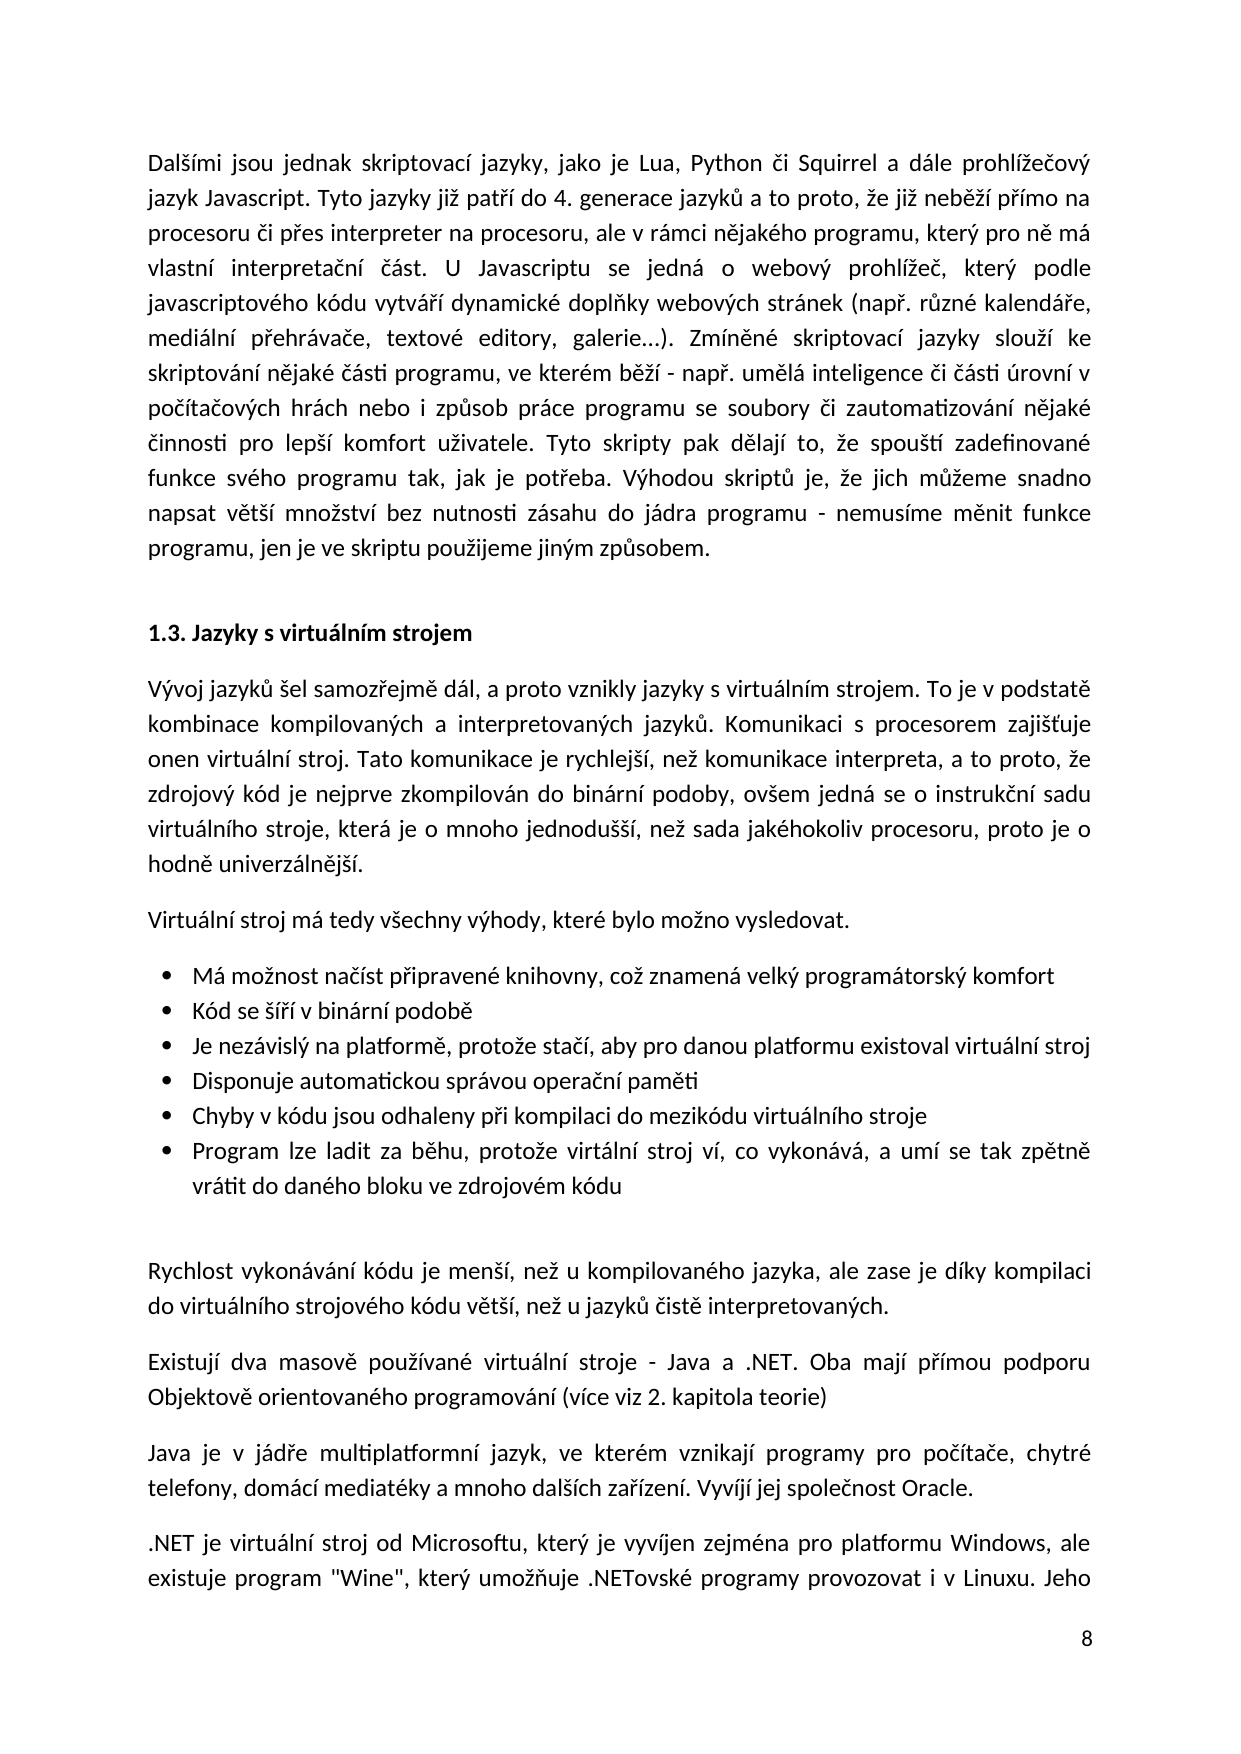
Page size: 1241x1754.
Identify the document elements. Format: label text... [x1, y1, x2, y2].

text Dalšími jsou jednak skriptovací jazyky, jako je Lua, Python či Squirrel a dále prohlížečový jazyk Javascript. Tyto jazyky již patří do 4. generace jazyků a to proto, že již neběží přímo na procesoru či přes interpreter na procesoru, ale v rámci nějakého programu, který pro ně má vlastní interpretační část. U Javascriptu se jedná o webový prohlížeč, který podle javascriptového kódu vytváří dynamické doplňky webových stránek (např. různé kalendáře, mediální přehrávače, textové editory, galerie...). Zmíněné skriptovací jazyky slouží ke skriptování nějaké části programu, ve kterém běží - např. umělá inteligence či části úrovní v počítačových hrách nebo i způsob práce programu se soubory či zautomatizování nějaké činnosti pro lepší komfort uživatele. Tyto skripty pak dělají to, že spouští zadefinované funkce svého programu tak, jak je potřeba. Výhodou skriptů je, že jich můžeme snadno napsat větší množství bez nutnosti zásahu do jádra programu - nemusíme měnit funkce programu, jen je ve skriptu použijeme jiným způsobem. [148, 148, 1093, 563]
text Java je v jádře multiplatformní jazyk, ve kterém vznikají programy pro počítače, chytré telefony, domácí mediatéky a mnoho dalších zařízení. Vyvíjí jej společnost Oracle. [148, 1437, 1093, 1502]
text 1.3. Jazyky s virtuálním strojem [148, 618, 1093, 648]
text Virtuální stroj má tedy všechny výhody, které bylo možno vysledovat. [148, 904, 1093, 935]
text Rychlost vykonávání kódu je menší, než u kompilovaného jazyka, ale zase je díky kompilaci do virtuálního strojového kódu větší, než u jazyků čistě interpretovaných. [148, 1255, 1093, 1321]
text Vývoj jazyků šel samozřejmě dál, a proto vznikly jazyky s virtuálním strojem. To je v podstatě kombinace kompilovaných a interpretovaných jazyků. Komunikaci s procesorem zajišťuje onen virtuální stroj. Tato komunikace je rychlejší, než komunikace interpreta, a to proto, že zdrojový kód je nejprve zkompilován do binární podoby, ovšem jedná se o instrukční sadu virtuálního stroje, která je o mnoho jednodušší, než sada jakéhokoliv procesoru, proto je o hodně univerzálnější. [148, 673, 1093, 879]
list Program lze ladit za běhu, protože virtální stroj ví, co vykonává, a umí se tak zpětně vrátit do daného bloku ve zdrojovém kódu [162, 1135, 1093, 1201]
list Kód se šíří v binární podobě [162, 995, 1093, 1026]
list Disponuje automatickou správou operační paměti [162, 1065, 1093, 1096]
text Existují dva masově používané virtuální stroje - Java a .NET. Oba mají přímou podporu Objektově orientovaného programování (více viz 2. kapitola teorie) [148, 1346, 1093, 1411]
list Má možnost načíst připravené knihovny, což znamená velký programátorský komfort [162, 960, 1093, 991]
list Chyby v kódu jsou odhaleny při kompilaci do mezikódu virtuálního stroje [162, 1100, 1093, 1131]
list Je nezávislý na platformě, protože stačí, aby pro danou platformu existoval virtuální stroj [162, 1030, 1093, 1061]
